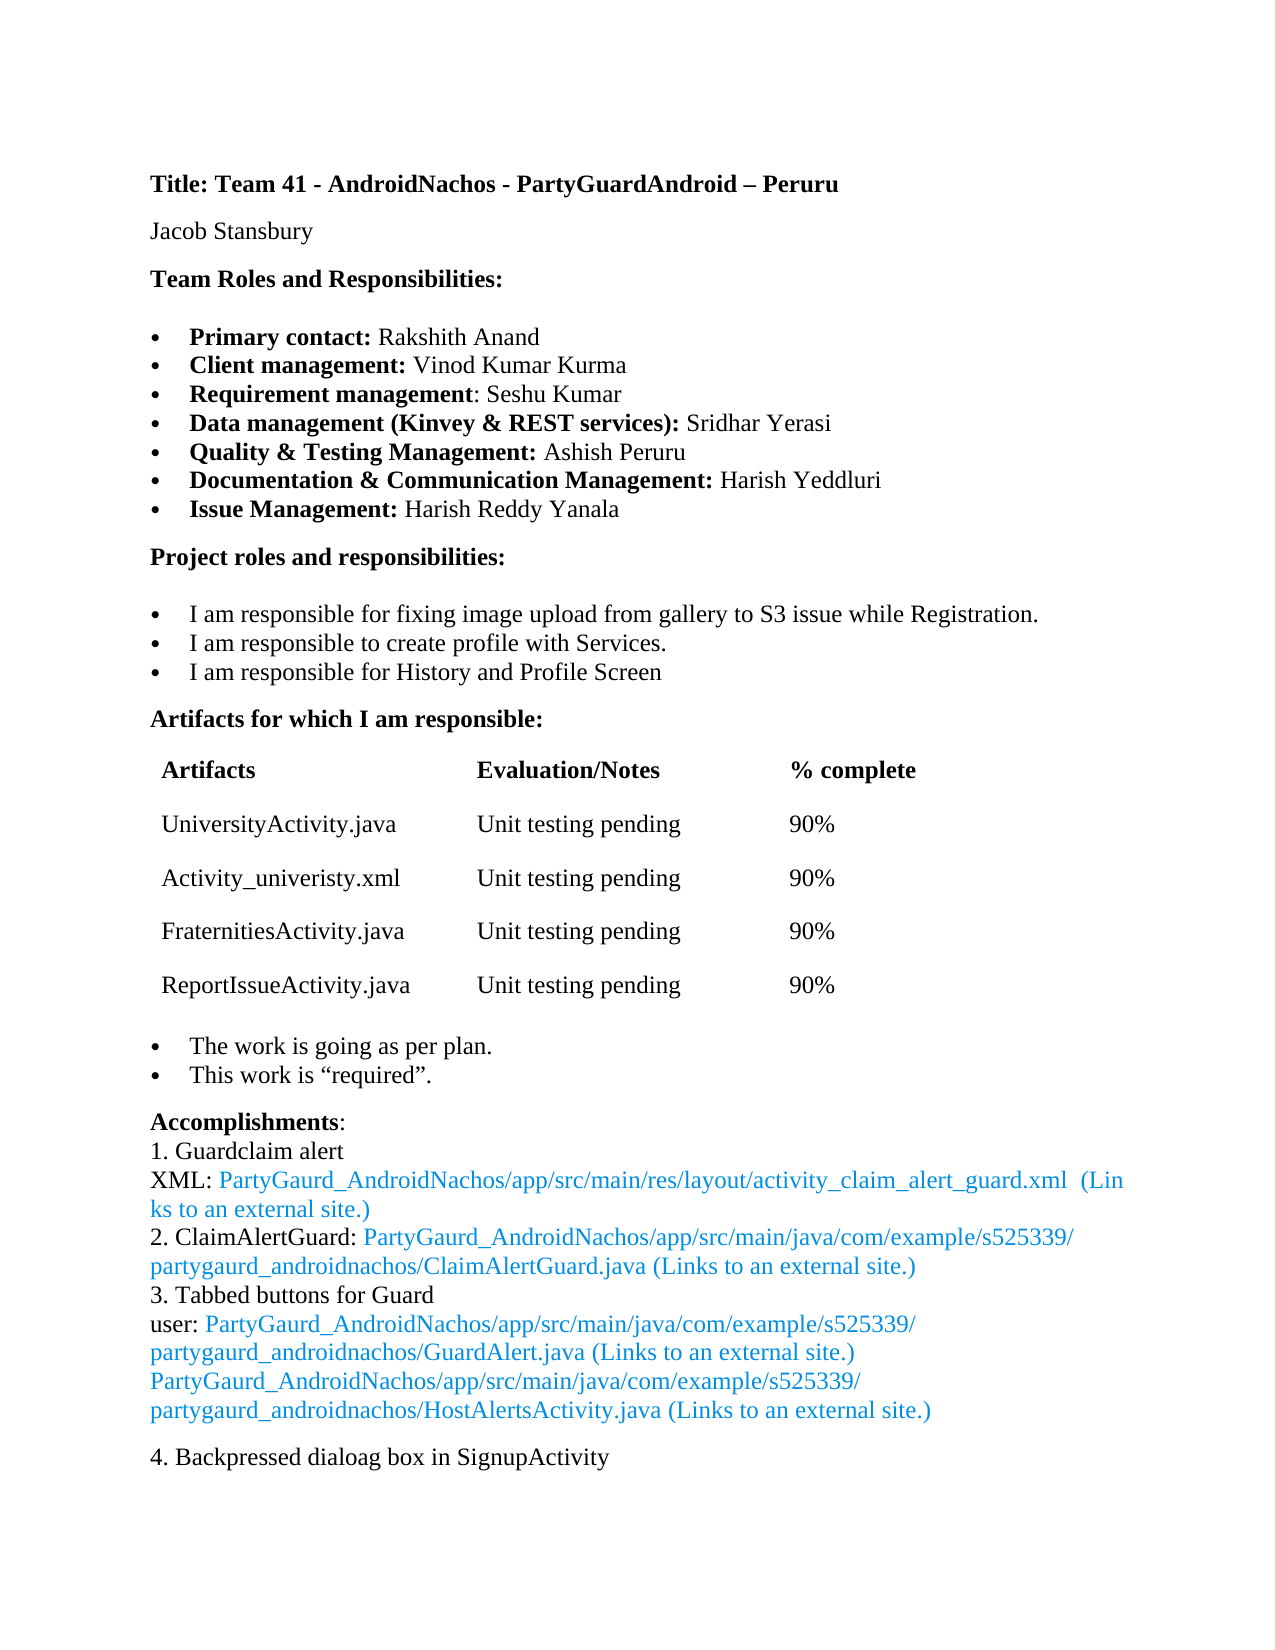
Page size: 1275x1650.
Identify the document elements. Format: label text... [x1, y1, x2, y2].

text PartyGaurd_AndroidNachos/app/src/main/java/com/example/s525339/partygaurd_androidnachos/HostAlertsActivity.java (Links to an external site.) [150, 1366, 1125, 1424]
table_cell 90% [786, 787, 1092, 841]
list I am responsible for History and Profile Screen [152, 657, 1125, 686]
text Project roles and responsibilities: [150, 542, 1125, 570]
table_cell ReportIssueActivity.java [158, 948, 473, 1002]
text Title: Team 41 - AndroidNachos - PartyGuardAndroid – Peruru [150, 169, 1125, 197]
text Accomplishments: [150, 1107, 1125, 1136]
list I am responsible for fixing image upload from gallery to S3 issue while Registration. [152, 599, 1125, 628]
table_header Artifacts [158, 733, 473, 787]
list Primary contact: Rakshith Anand [152, 322, 1125, 350]
text 2. ClaimAlertGuard: PartyGaurd_AndroidNachos/app/src/main/java/com/example/s525339/partygaurd_androidnachos/ClaimAlertGuard.java (Links to an external site.) [150, 1222, 1125, 1280]
text Artifacts for which I am responsible: [150, 704, 1125, 733]
table_cell Unit testing pending [474, 948, 786, 1002]
table_cell Unit testing pending [474, 841, 786, 894]
list Quality & Testing Management: Ashish Peruru [152, 437, 1125, 465]
table_cell Unit testing pending [474, 787, 786, 841]
table_cell 90% [786, 841, 1092, 894]
table_cell UniversityActivity.java [158, 787, 473, 841]
text 1. Guardclaim alert XML: PartyGaurd_AndroidNachos/app/src/main/res/layout/activity_claim_alert_guard.xml (Links to an external site.) [150, 1136, 1125, 1222]
list I am responsible to create profile with Services. [152, 628, 1125, 657]
table_cell Activity_univeristy.xml [158, 841, 473, 894]
table_cell 90% [786, 895, 1092, 948]
text Jacob Stansbury [150, 216, 1125, 245]
text 4. Backpressed dialoag box in SignupActivity [150, 1442, 1125, 1471]
table_header Evaluation/Notes [474, 733, 786, 787]
list Data management (Kinvey & REST services): Sridhar Yerasi [152, 408, 1125, 437]
table_cell Unit testing pending [474, 895, 786, 948]
list Documentation & Communication Management: Harish Yeddluri [152, 465, 1125, 494]
list The work is going as per plan. [152, 1031, 1125, 1060]
table_header % complete [786, 733, 1092, 787]
list Client management: Vinod Kumar Kurma [152, 350, 1125, 379]
text Team Roles and Responsibilities: [150, 264, 1125, 292]
table_cell FraternitiesActivity.java [158, 895, 473, 948]
list Issue Management: Harish Reddy Yanala [152, 494, 1125, 523]
list Requirement management: Seshu Kumar [152, 379, 1125, 408]
table_cell 90% [786, 948, 1092, 1002]
list This work is “required”. [152, 1060, 1125, 1089]
text 3. Tabbed buttons for Guard user: PartyGaurd_AndroidNachos/app/src/main/java/com/example/s525339/partygaurd_androidnachos/GuardAlert.java (Links to an external site.) [150, 1280, 1125, 1366]
